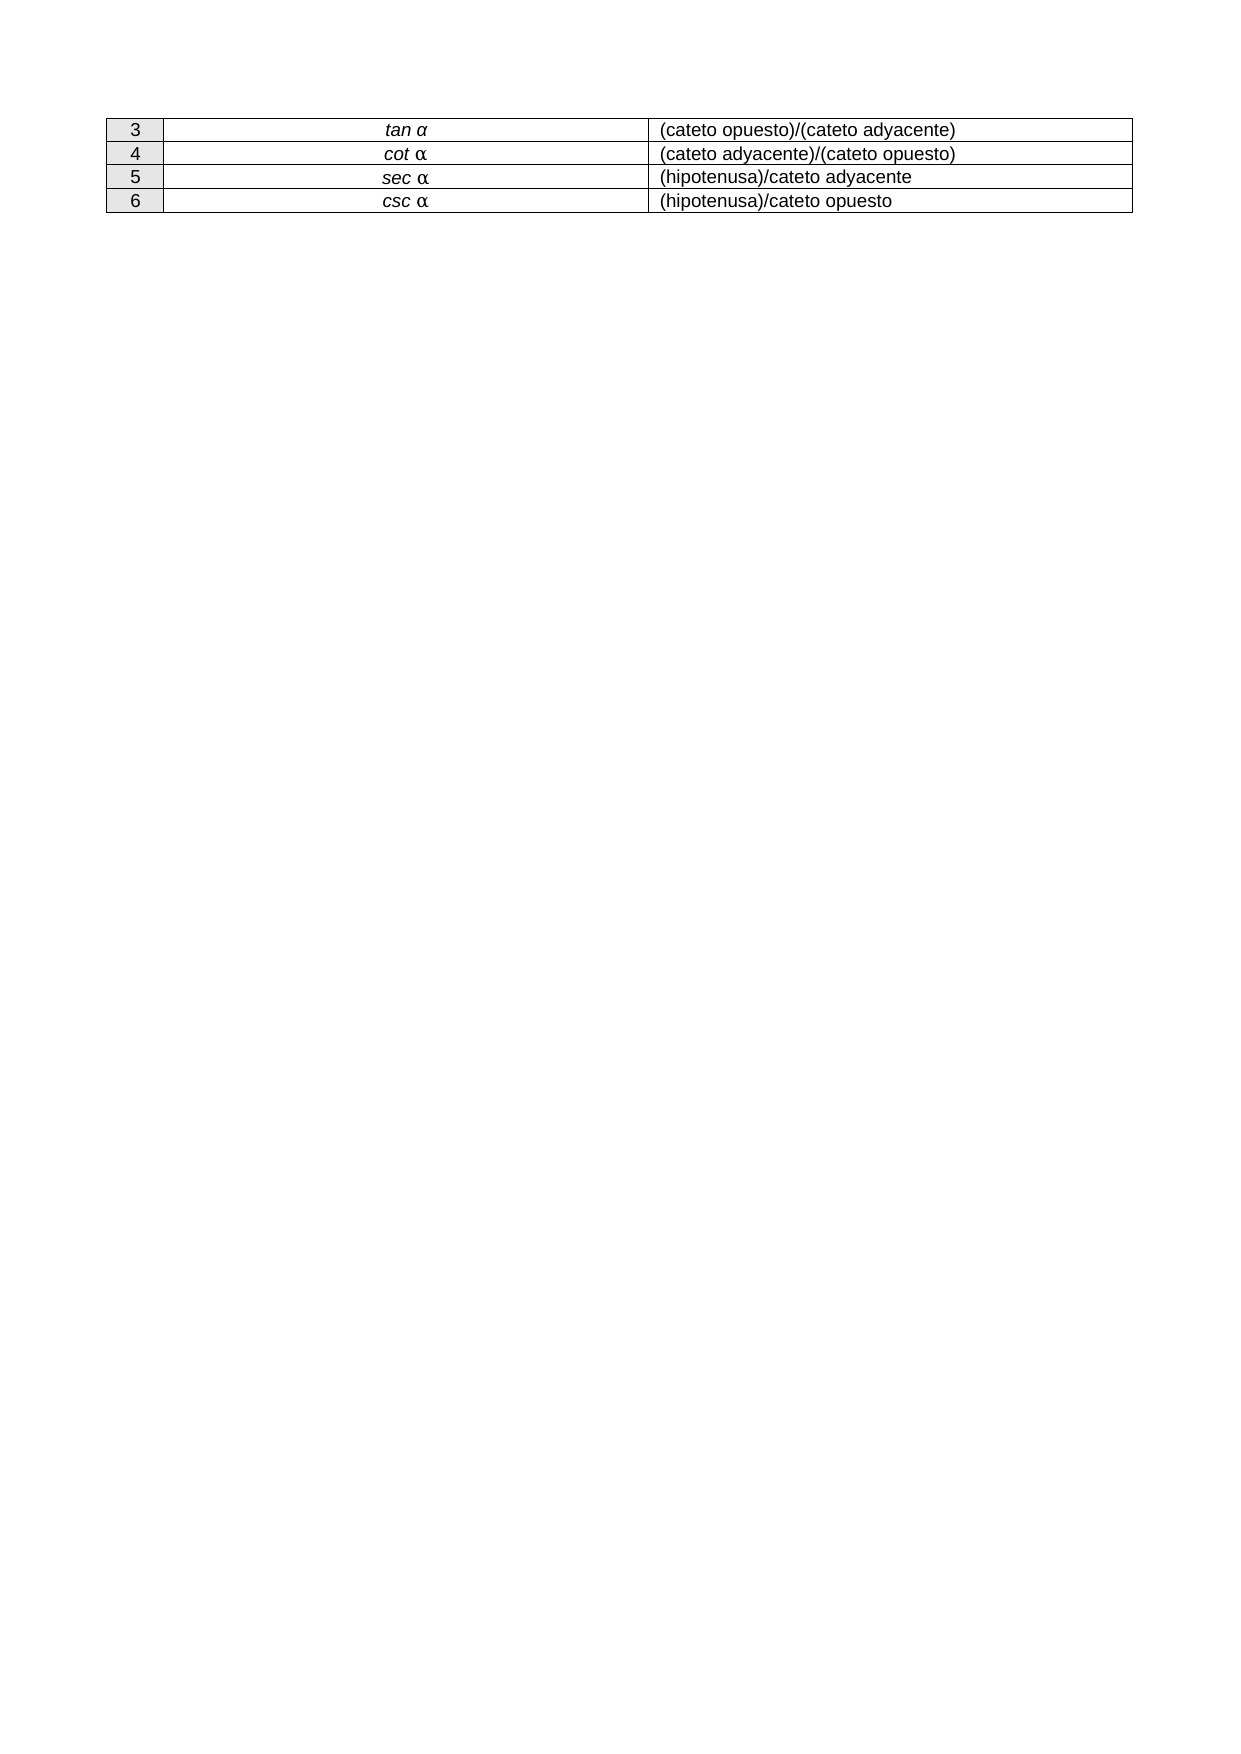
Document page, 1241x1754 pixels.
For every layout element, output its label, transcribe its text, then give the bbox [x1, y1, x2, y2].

table_cell (cateto adyacente)/(cateto opuesto) [649, 142, 1132, 164]
table_cell (hipotenusa)/cateto adyacente [649, 165, 1132, 188]
table_cell sec α [164, 165, 648, 188]
table_cell (hipotenusa)/cateto opuesto [649, 189, 1132, 212]
table_cell (cateto opuesto)/(cateto adyacente) [649, 119, 1132, 141]
table_cell 6 [107, 189, 163, 212]
table_cell 5 [107, 165, 163, 188]
table_cell cot α [164, 142, 648, 164]
table_cell csc α [164, 189, 648, 212]
table_cell 3 [107, 119, 163, 141]
table_cell 4 [107, 142, 163, 164]
table_cell tan α [164, 119, 648, 141]
